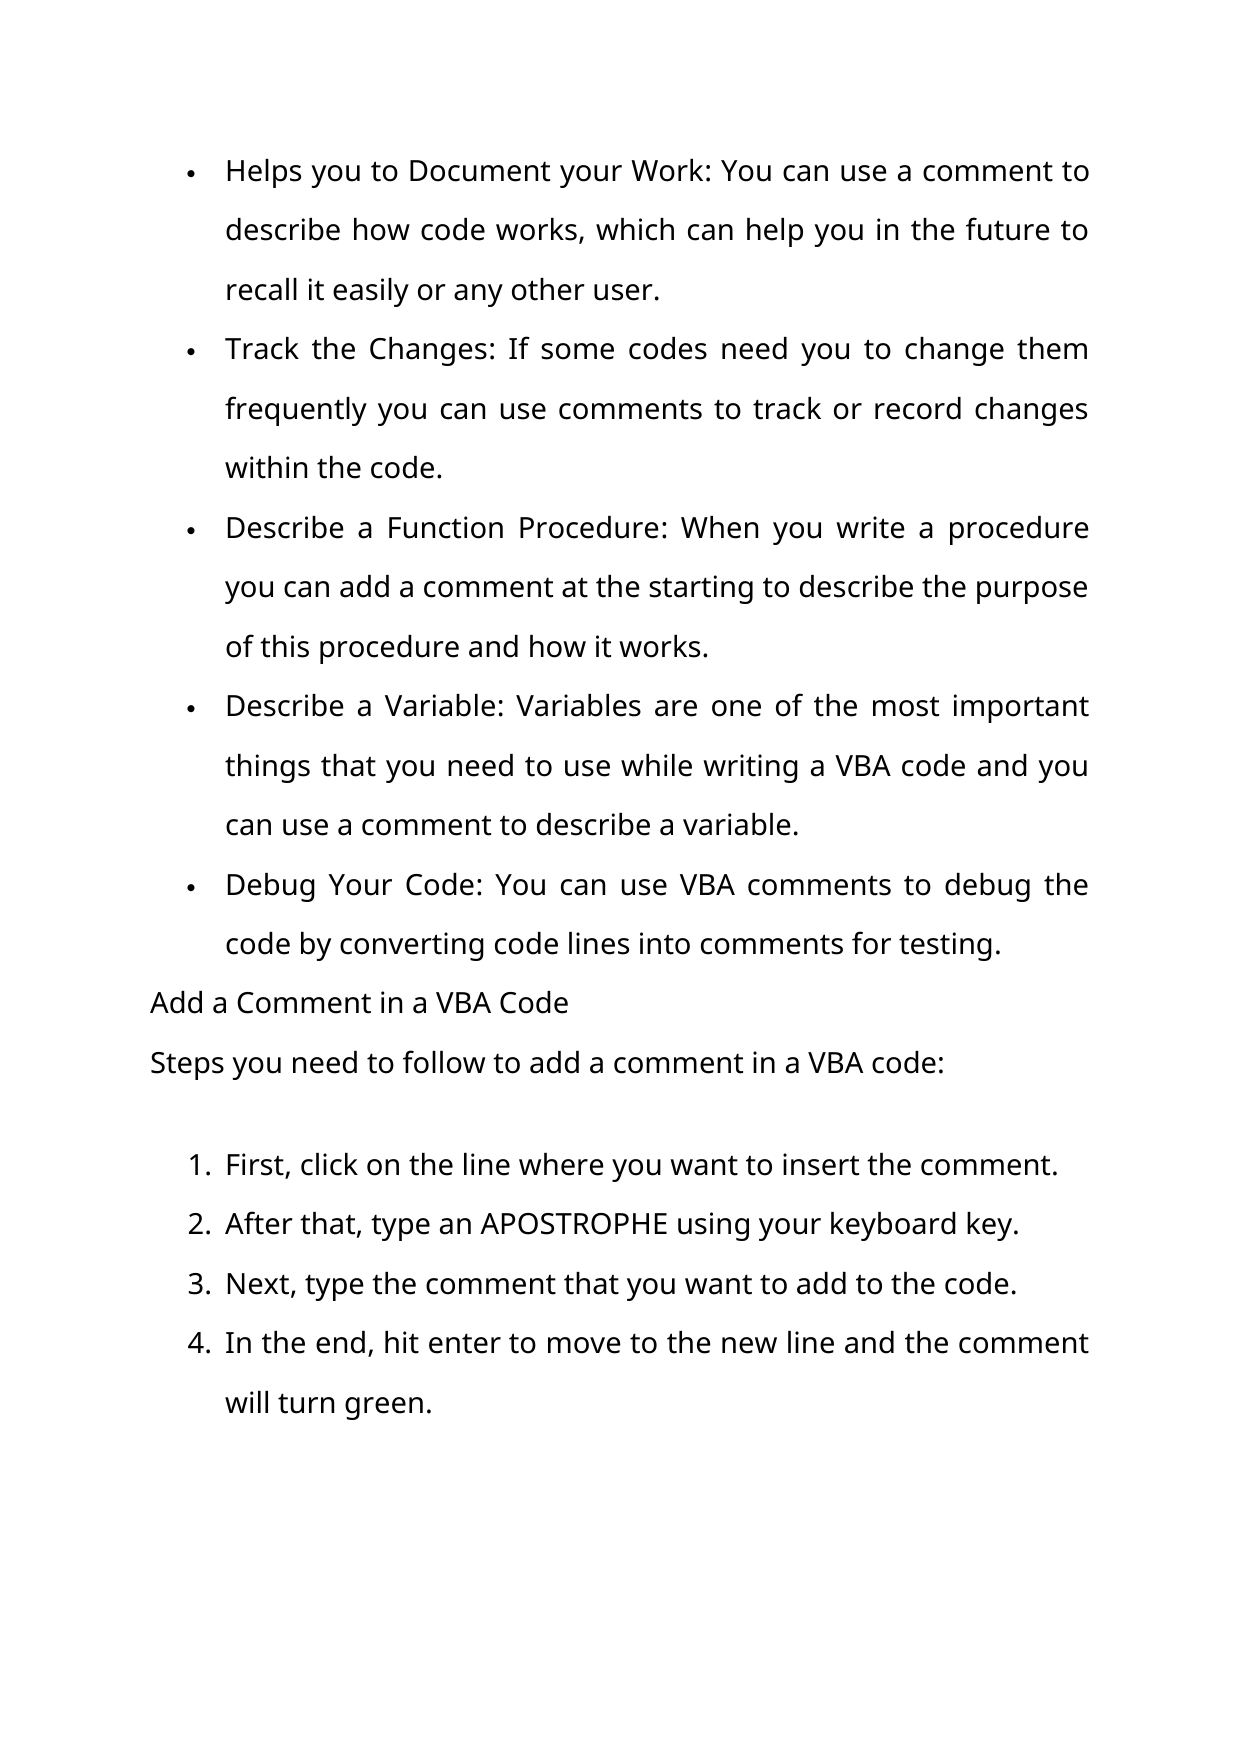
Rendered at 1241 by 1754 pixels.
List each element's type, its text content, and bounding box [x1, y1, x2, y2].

list First, click on the line where you want to insert the comment. [187, 1144, 1090, 1184]
list Describe a Function Procedure: When you write a procedure you can add a comment at the starting to describe the purpose of this procedure and how it works. [187, 507, 1090, 666]
list Next, type the comment that you want to add to the code. [187, 1263, 1090, 1303]
list Track the Changes: If some codes need you to change them frequently you can use comments to track or record changes within the code. [187, 328, 1090, 487]
list Describe a Variable: Variables are one of the most important things that you need to use while writing a VBA code and you can use a comment to describe a variable. [187, 685, 1090, 844]
list In the end, hit enter to move to the new line and the comment will turn green. [187, 1323, 1090, 1422]
text Steps you need to follow to add a comment in a VBA code: [150, 1042, 1090, 1082]
list Helps you to Document your Work: You can use a comment to describe how code works, which can help you in the future to recall it easily or any other user. [187, 150, 1090, 309]
list After that, type an APOSTROPHE using your keyboard key. [187, 1204, 1090, 1243]
text Add a Comment in a VBA Code [150, 983, 1090, 1022]
list Debug Your Code: You can use VBA comments to debug the code by converting code lines into comments for testing. [187, 864, 1090, 963]
